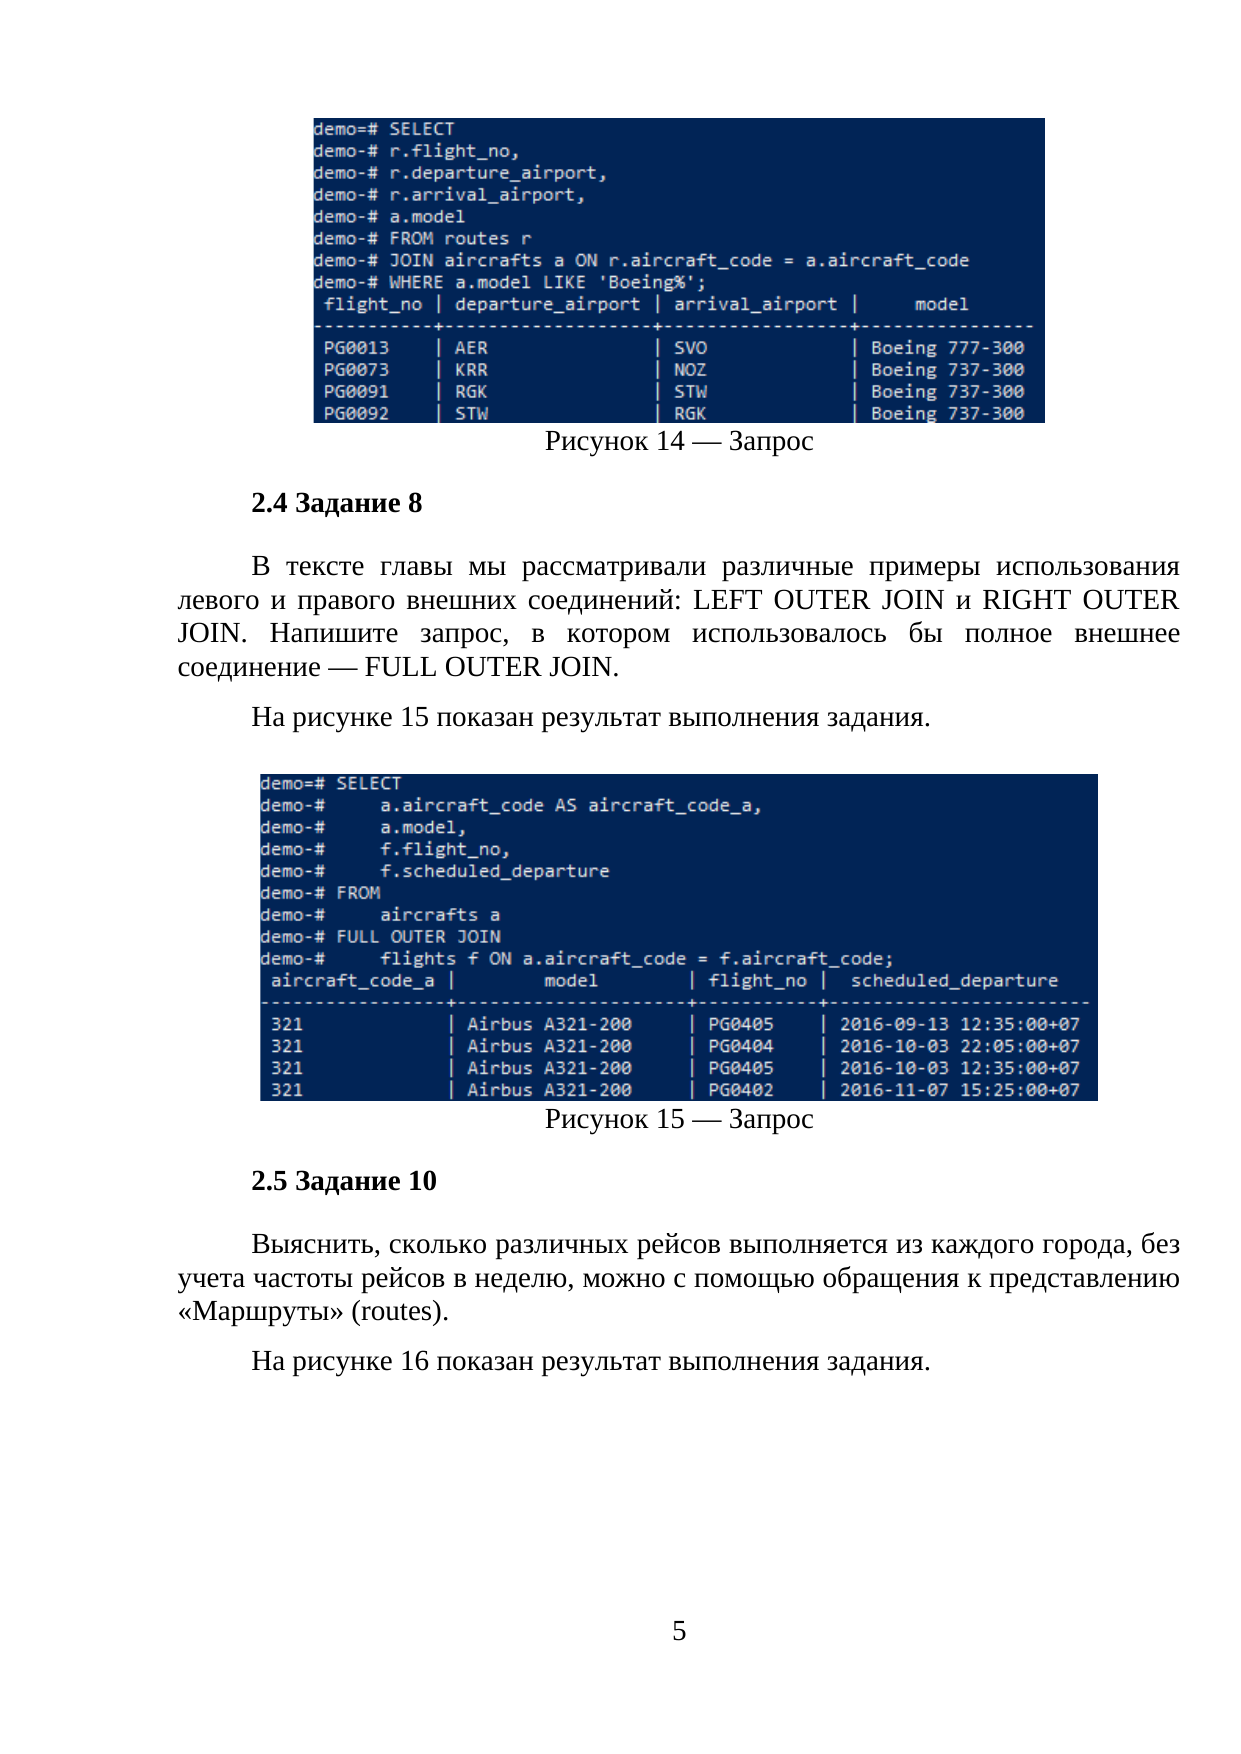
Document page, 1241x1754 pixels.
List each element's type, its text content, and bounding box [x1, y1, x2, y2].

text Рисунок 14 — Запрос [177, 423, 1181, 456]
subtitle Задание 8 [177, 486, 1181, 519]
picture [313, 118, 1045, 423]
picture [260, 774, 1098, 1101]
text Выяснить, сколько различных рейсов выполняется из каждого города, без учета частоты рейсов в неделю, можно с помощью обращения к представлению «Маршруты» (routes). [177, 1226, 1181, 1327]
text На рисунке 15 показан результат выполнения задания. [177, 699, 1181, 733]
text На рисунке 16 показан результат выполнения задания. [177, 1343, 1181, 1377]
text В тексте главы мы рассматривали различные примеры использования левого и правого внешних соединений: LEFT OUTER JOIN и RIGHT OUTER JOIN. Напишите запрос, в котором использовалось бы полное внешнее соединение — FULL OUTER JOIN. [177, 548, 1181, 682]
subtitle Задание 10 [177, 1163, 1181, 1197]
text Рисунок 15 — Запрос [177, 1101, 1181, 1134]
